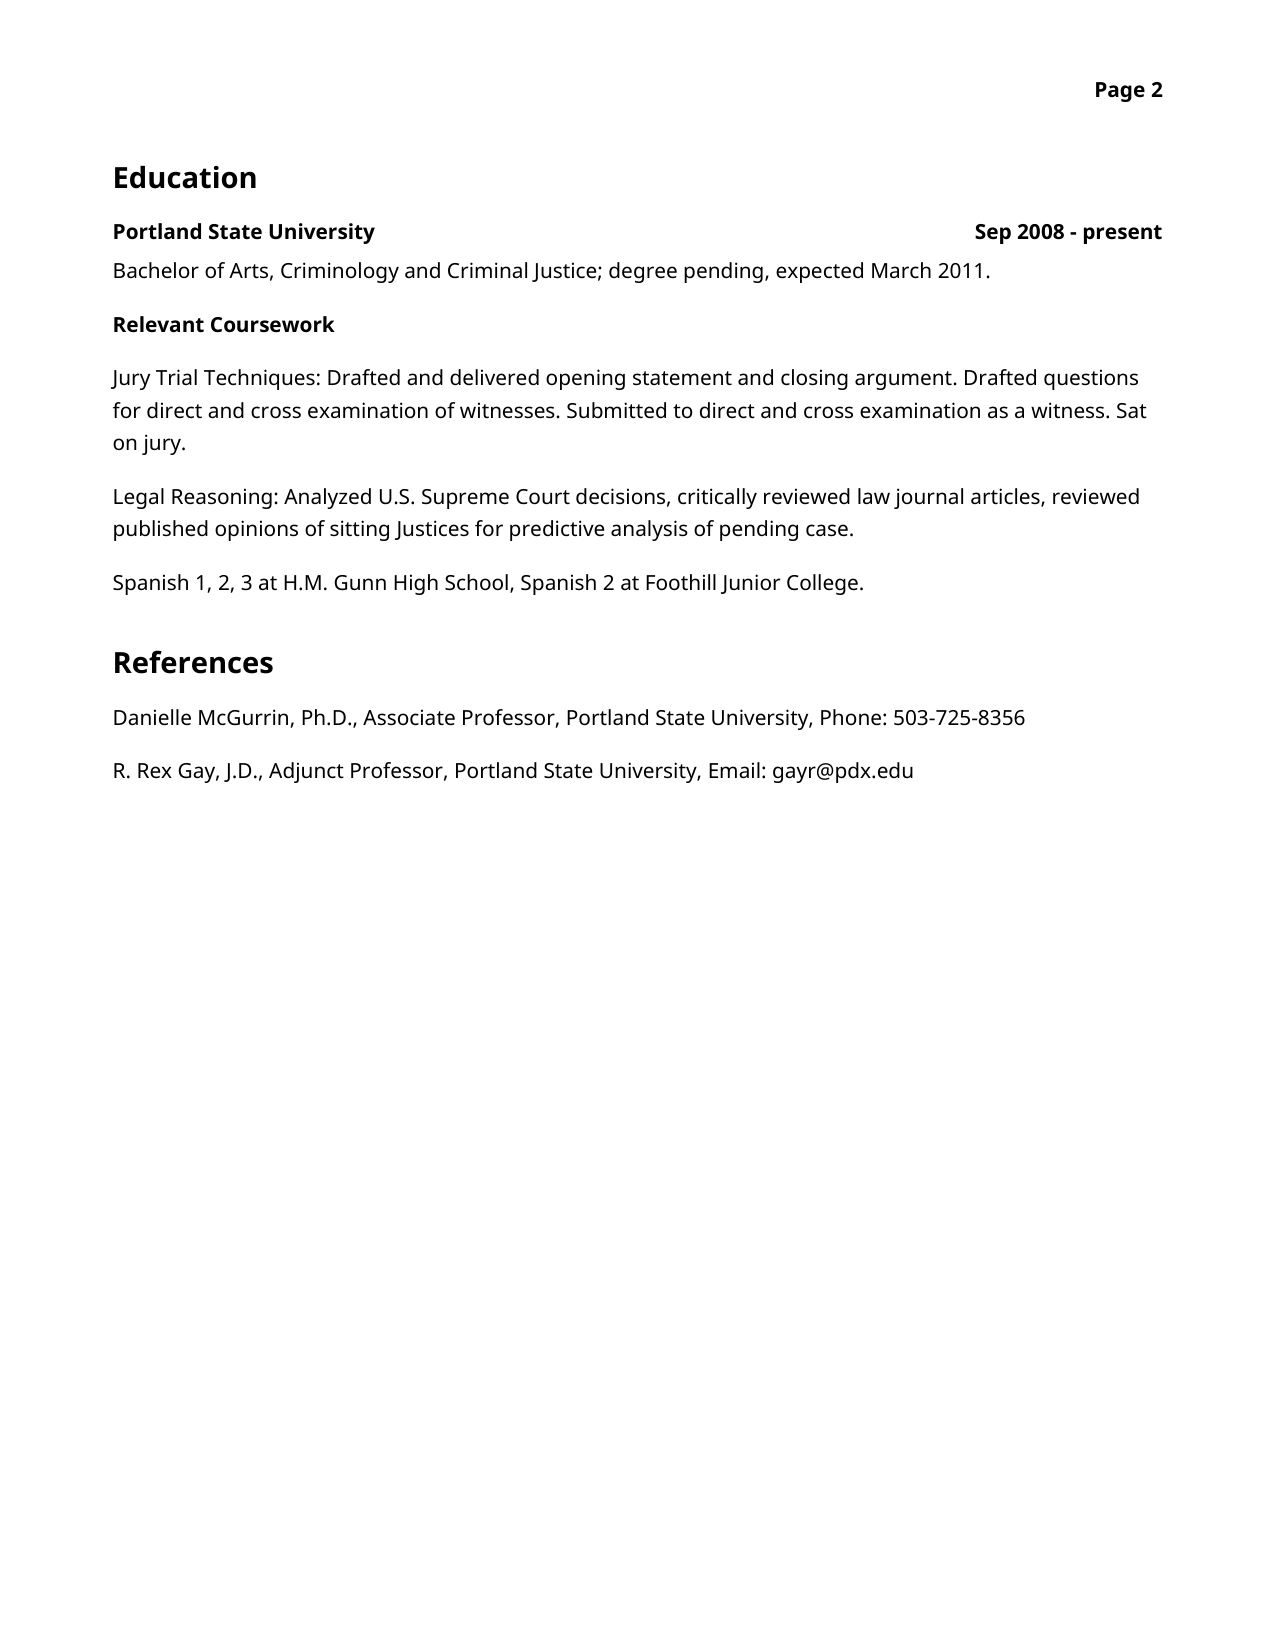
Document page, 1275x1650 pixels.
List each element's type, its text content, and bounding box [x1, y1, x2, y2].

text Danielle McGurrin, Ph.D., Associate Professor, Portland State University, Phone: 503-725-8356 [112, 703, 1162, 731]
subtitle References [112, 642, 1162, 682]
text R. Rex Gay, J.D., Adjunct Professor, Portland State University, Email: gayr@pdx.edu [112, 756, 1162, 784]
subtitle Sep 2008 - present [112, 217, 1162, 246]
subtitle Education [112, 157, 1162, 197]
